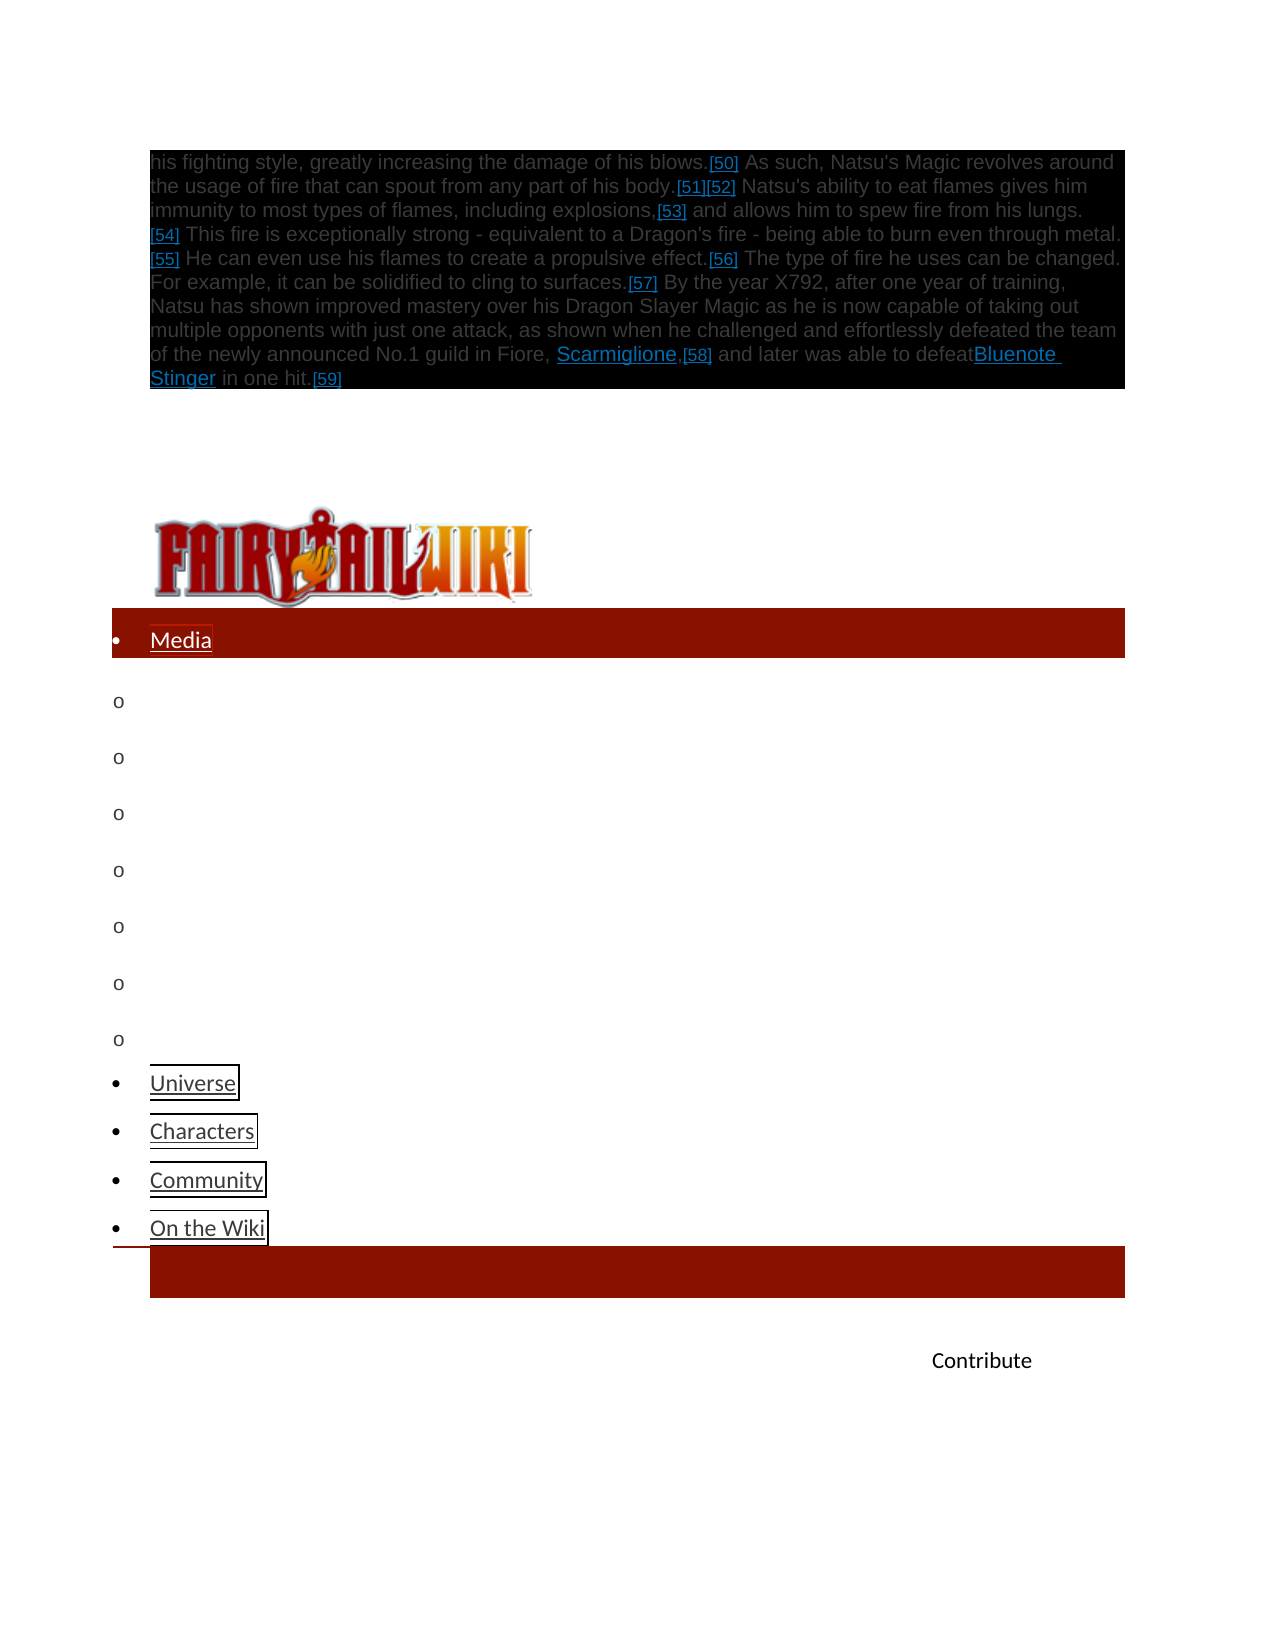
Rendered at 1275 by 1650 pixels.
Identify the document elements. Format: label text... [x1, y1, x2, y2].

list Characters [112, 1101, 1125, 1149]
list Media [112, 608, 1125, 658]
list On the Wiki [112, 1198, 1125, 1248]
text Contribute [150, 1319, 1125, 1374]
list Light Novels [112, 940, 1125, 996]
list Anime [112, 714, 1125, 771]
list Spin-Offs [112, 996, 1125, 1052]
picture [150, 506, 541, 608]
list Music [112, 827, 1125, 883]
list Community [112, 1149, 1125, 1198]
list Video Games [112, 771, 1125, 827]
list Manga [112, 658, 1125, 714]
list Movies [112, 883, 1125, 940]
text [150, 150, 1125, 389]
list Universe [112, 1052, 1125, 1101]
